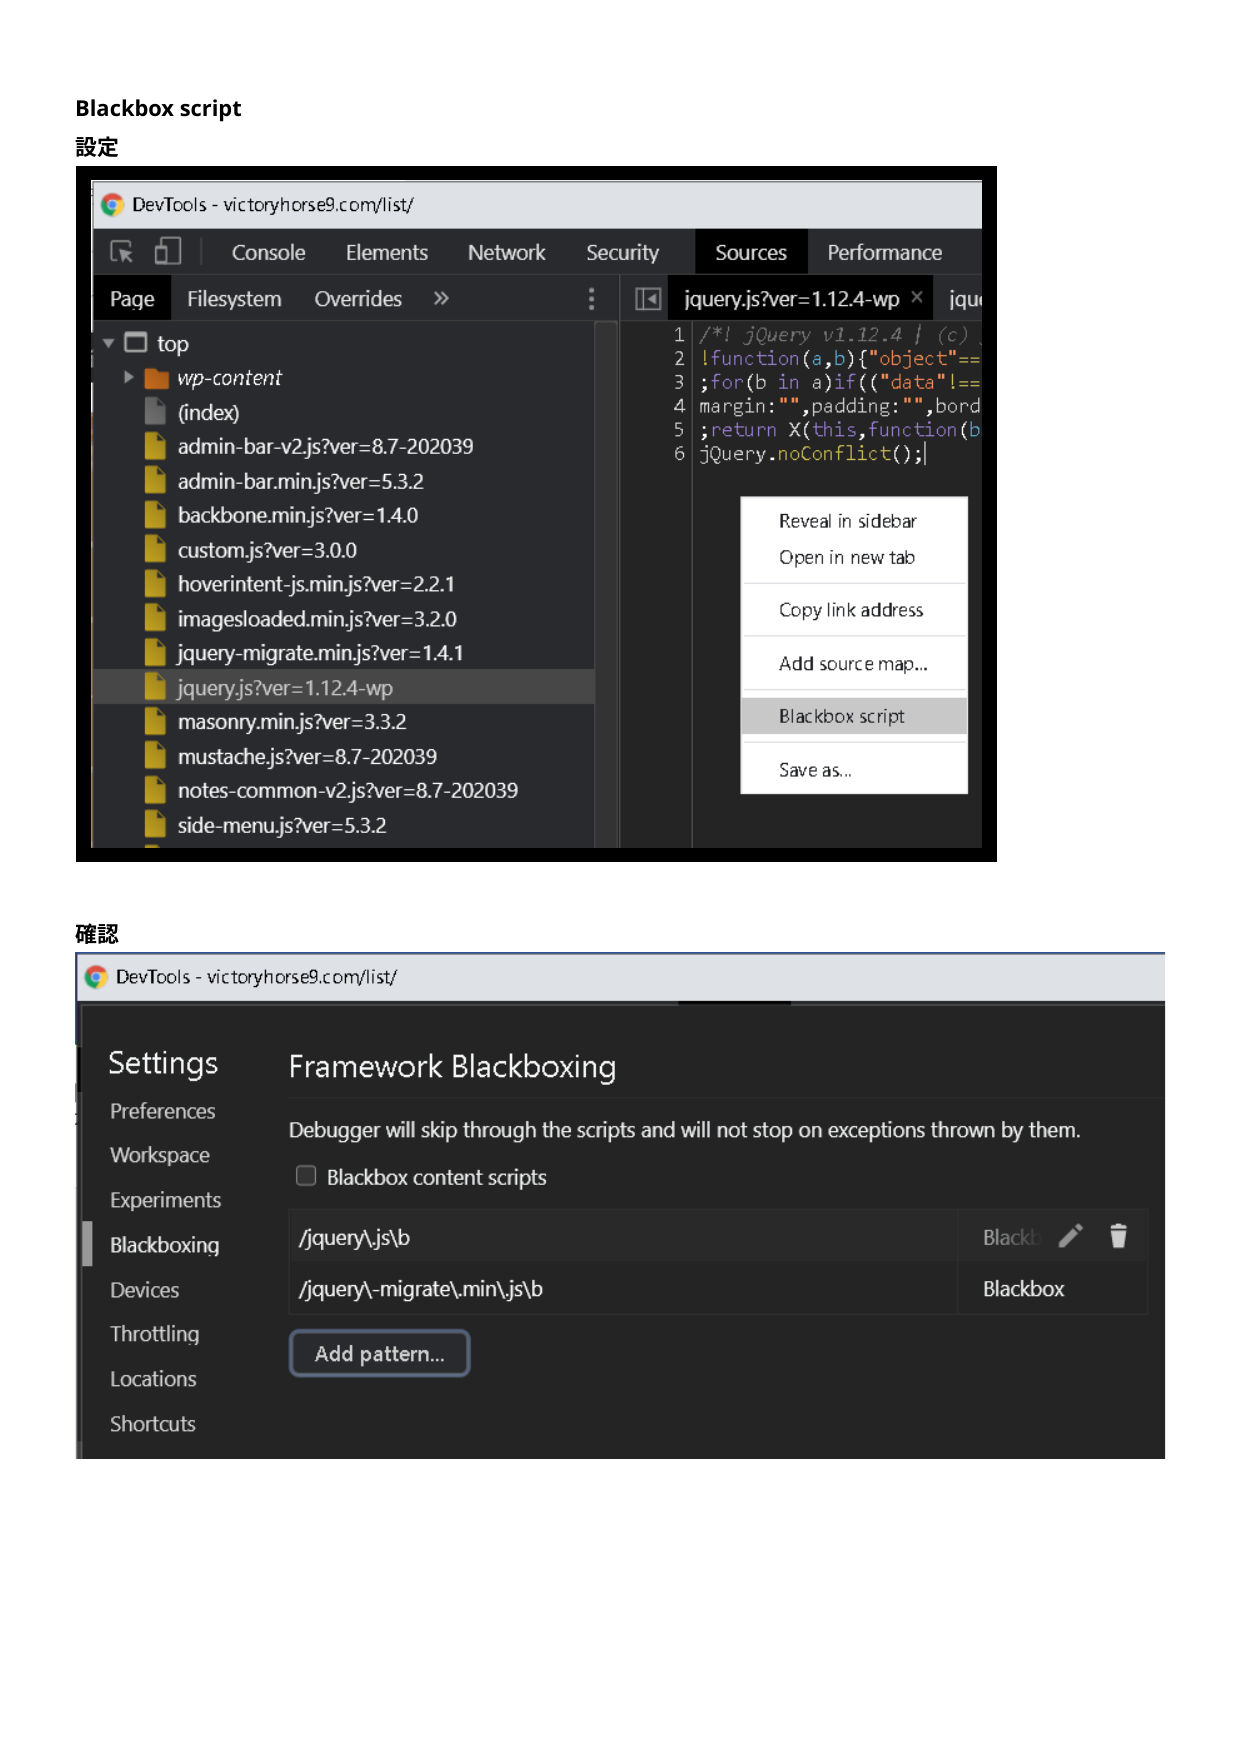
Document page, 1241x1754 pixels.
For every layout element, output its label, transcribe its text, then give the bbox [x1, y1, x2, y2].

picture [75, 952, 1166, 1459]
picture [91, 180, 982, 848]
text 確認 [75, 914, 1165, 952]
text 設定 [75, 127, 1165, 164]
text Blackbox script [75, 89, 1165, 127]
